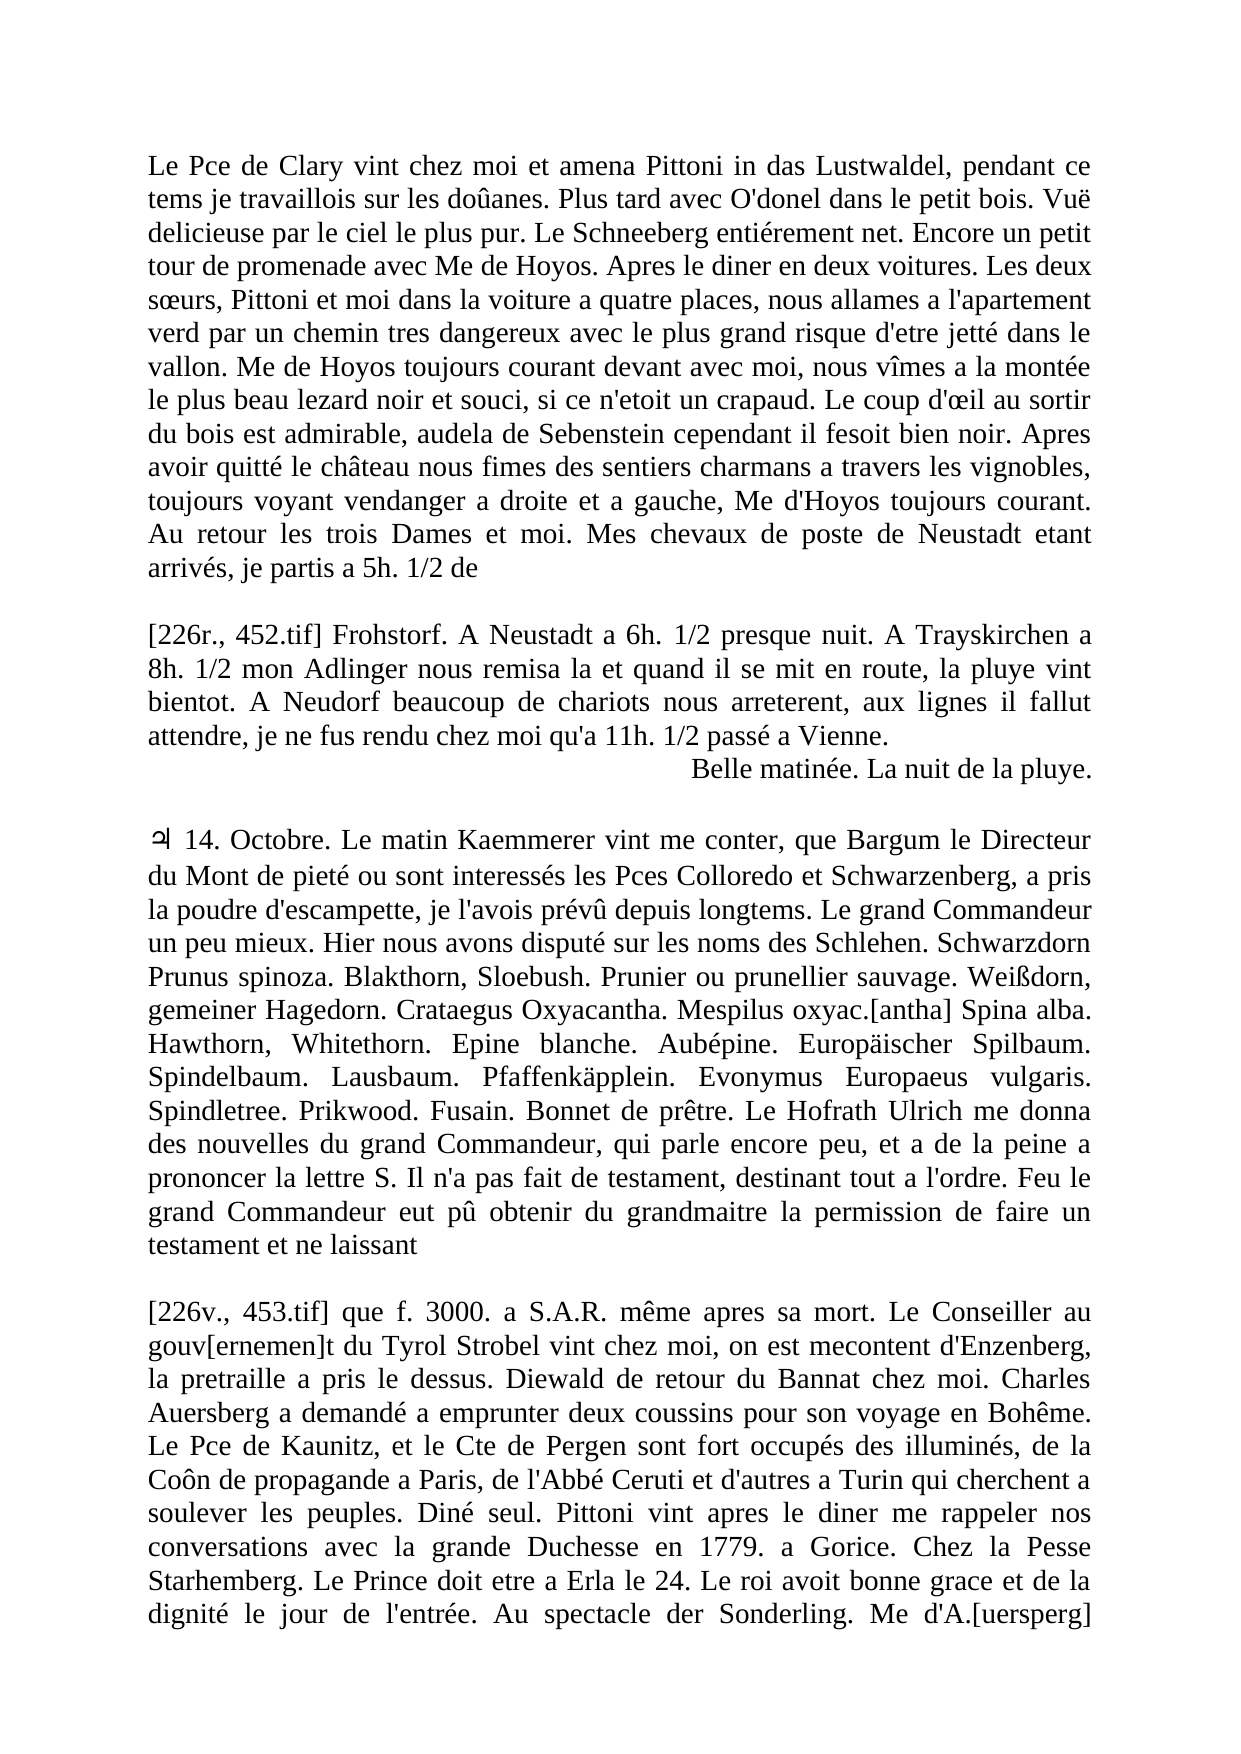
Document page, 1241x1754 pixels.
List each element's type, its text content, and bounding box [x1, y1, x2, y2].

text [148, 1294, 1092, 1630]
text Belle matinée. La nuit de la pluye. [148, 751, 1092, 785]
text [226r., 452.tif] Frohstorf. A Neustadt a 6h. 1/2 presque nuit. A Trayskirchen a 8h. 1/2 mon Adlinger nous remisa la et quand il se mit en route, la pluye vint bientot. A Neudorf beaucoup de chariots nous arreterent, aux lignes il fallut attendre, je ne fus rendu chez moi qu'a 11h. 1/2 passé a Vienne. [148, 617, 1092, 751]
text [148, 148, 1092, 584]
text ♃ 14. Octobre. Le matin Kaemmerer vint me conter, que Bargum le Directeur du Mont de pieté ou sont interessés les Pces Colloredo et Schwarzenberg, a pris la poudre d'escampette, je l'avois prévû depuis longtems. Le grand Commandeur un peu mieux. Hier nous avons disputé sur les noms des Schlehen. Schwarzdorn Prunus spinoza. Blakthorn, Sloebush. Prunier ou prunellier sauvage. Weißdorn, gemeiner Hagedorn. Crataegus Oxyacantha. Mespilus oxyac.[antha] Spina alba. Hawthorn, Whitethorn. Epine blanche. Aubépine. Europäischer Spilbaum. Spindelbaum. Lausbaum. Pfaffenkäpplein. Evonymus Europaeus vulgaris. Spindletree. Prikwood. Fusain. Bonnet de prêtre. Le Hofrath Ulrich me donna des nouvelles du grand Commandeur, qui parle encore peu, et a de la peine a prononcer la lettre S. Il n'a pas fait de testament, destinant tout a l'ordre. Feu le grand Commandeur eut pû obtenir du grandmaitre la permission de faire un testament et ne laissant [148, 818, 1092, 1261]
